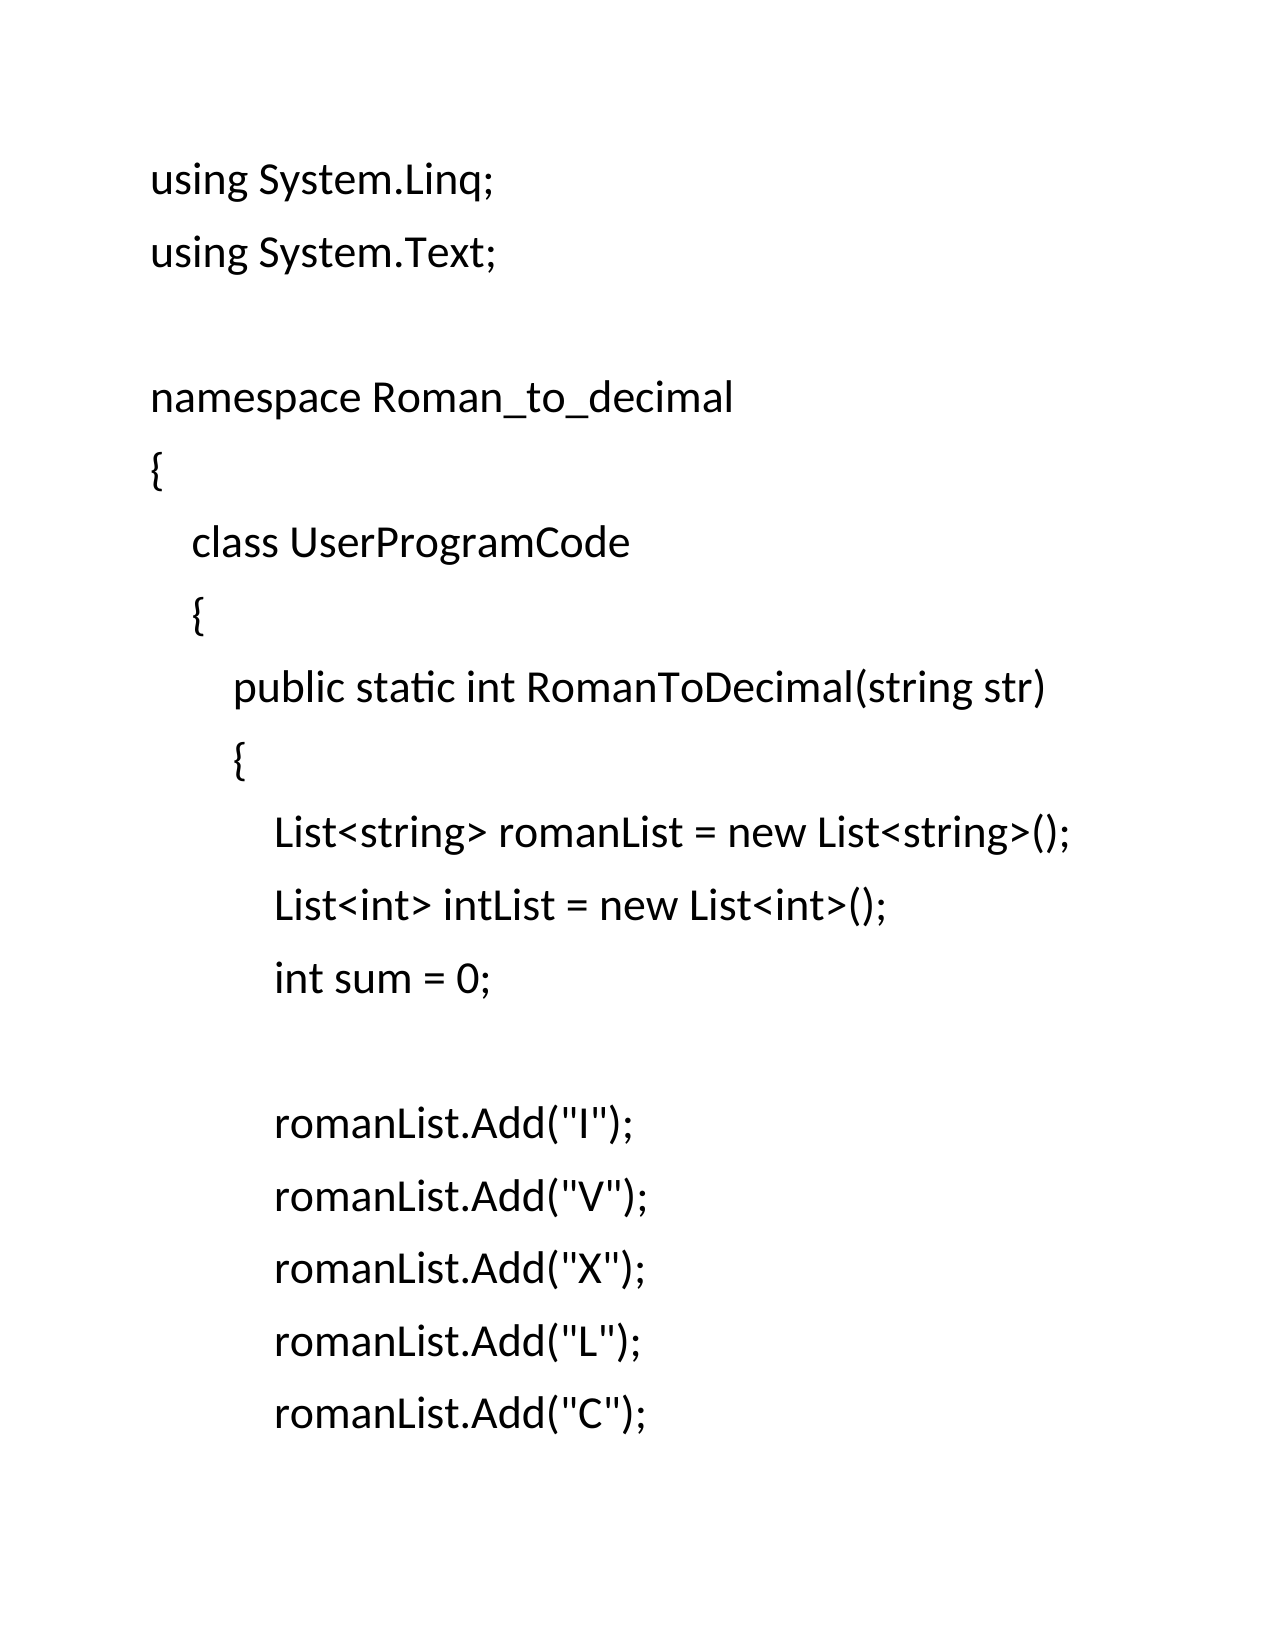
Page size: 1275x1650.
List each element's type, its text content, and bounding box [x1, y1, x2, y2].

text class UserProgramCode [150, 513, 1125, 569]
text { [150, 586, 1125, 642]
text public static int RomanToDecimal(string str) [150, 658, 1125, 714]
text romanList.Add("I"); [150, 1094, 1125, 1150]
text romanList.Add("C"); [150, 1384, 1125, 1440]
text { [150, 440, 1125, 496]
text namespace Roman_to_decimal [150, 368, 1125, 424]
text int sum = 0; [150, 949, 1125, 1004]
text using System.Text; [150, 223, 1125, 278]
text romanList.Add("X"); [150, 1239, 1125, 1295]
text { [150, 731, 1125, 787]
text List<string> romanList = new List<string>(); [150, 803, 1125, 859]
text List<int> intList = new List<int>(); [150, 876, 1125, 932]
text romanList.Add("V"); [150, 1166, 1125, 1222]
text using System.Linq; [150, 150, 1125, 206]
text romanList.Add("L"); [150, 1312, 1125, 1368]
